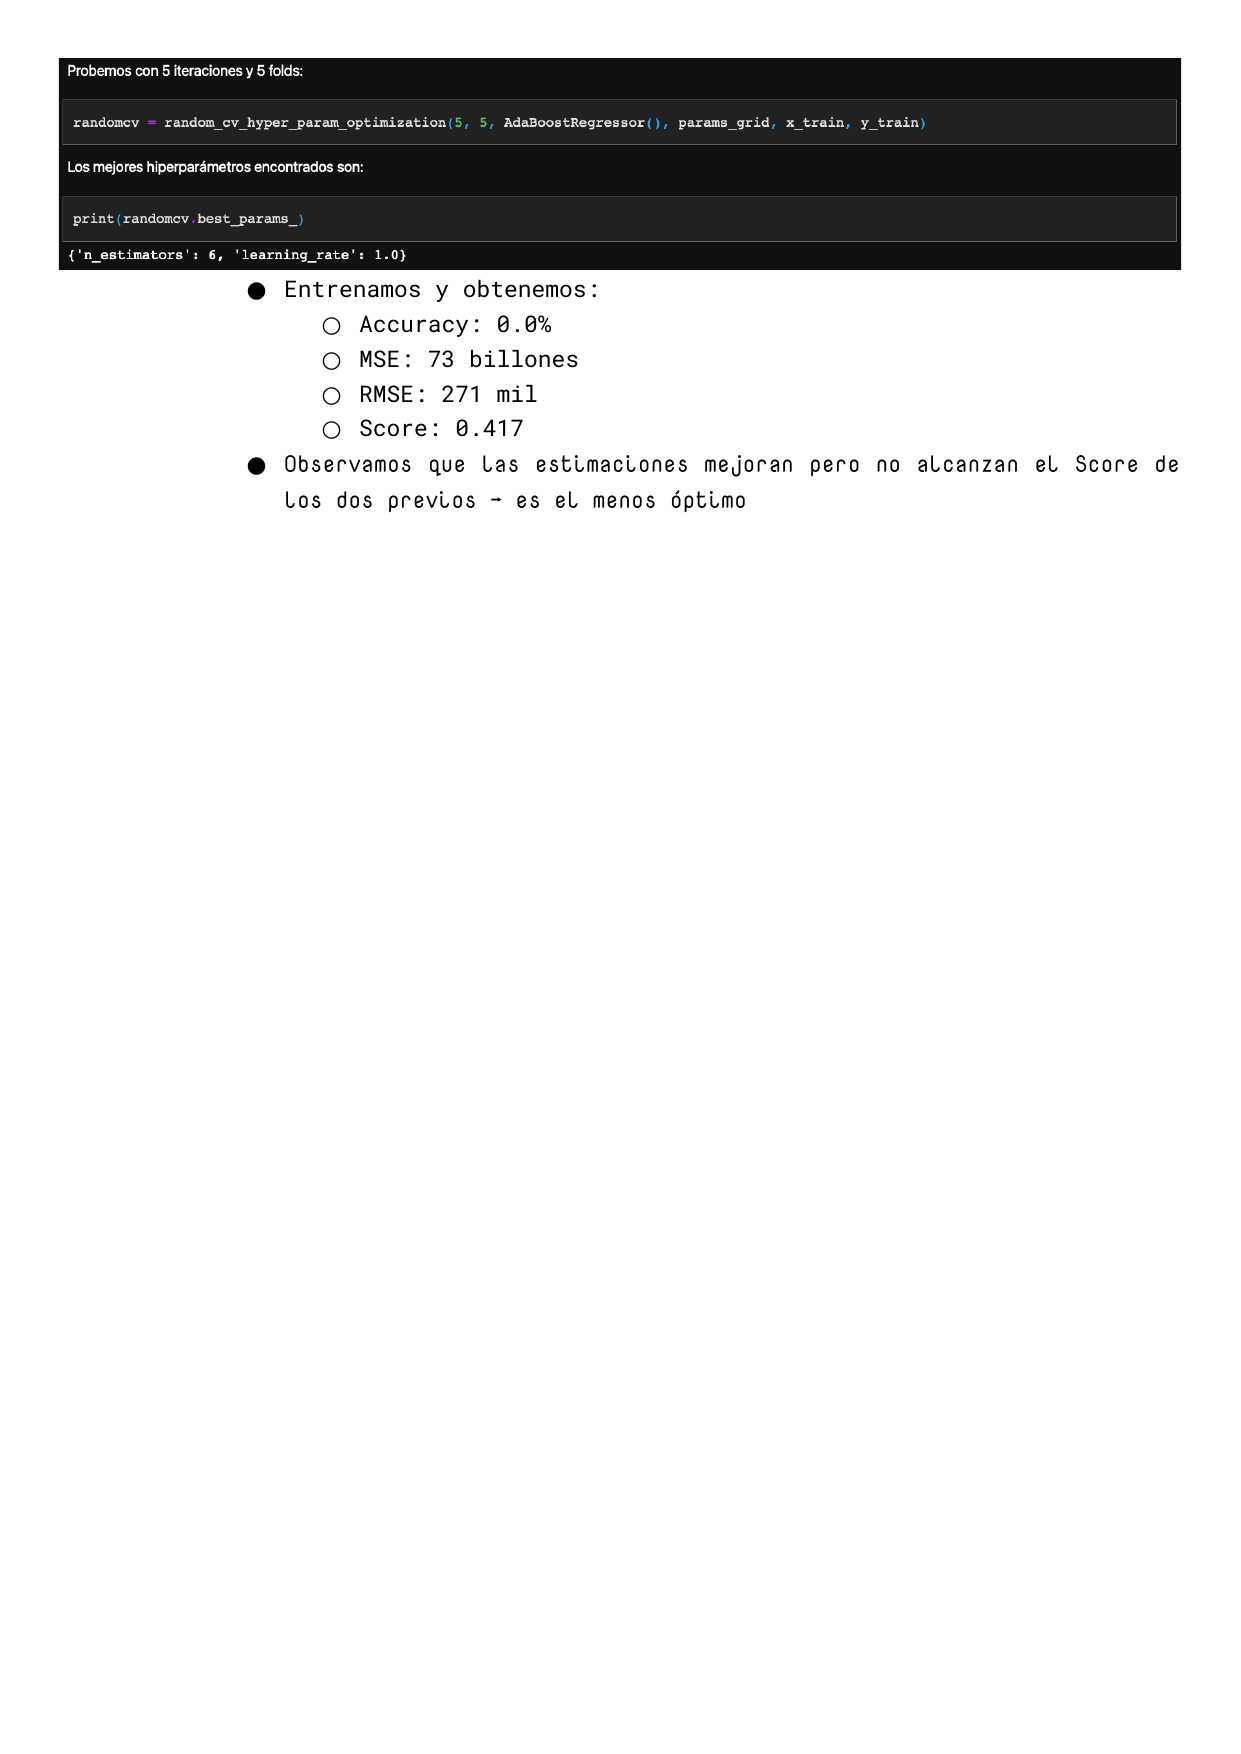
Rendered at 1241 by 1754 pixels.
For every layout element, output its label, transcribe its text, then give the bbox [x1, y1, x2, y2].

list Observamos que las estimaciones mejoran pero no alcanzan el Score de los dos previos → es el menos óptimo [246, 447, 1181, 516]
list Score: 0.417 [321, 413, 1181, 443]
list RMSE: 271 mil [321, 378, 1181, 408]
list Entrenamos y obtenemos: [246, 274, 1181, 304]
list MSE: 73 billones [321, 343, 1181, 373]
picture [58, 58, 1182, 270]
list Accuracy: 0.0% [321, 308, 1181, 339]
